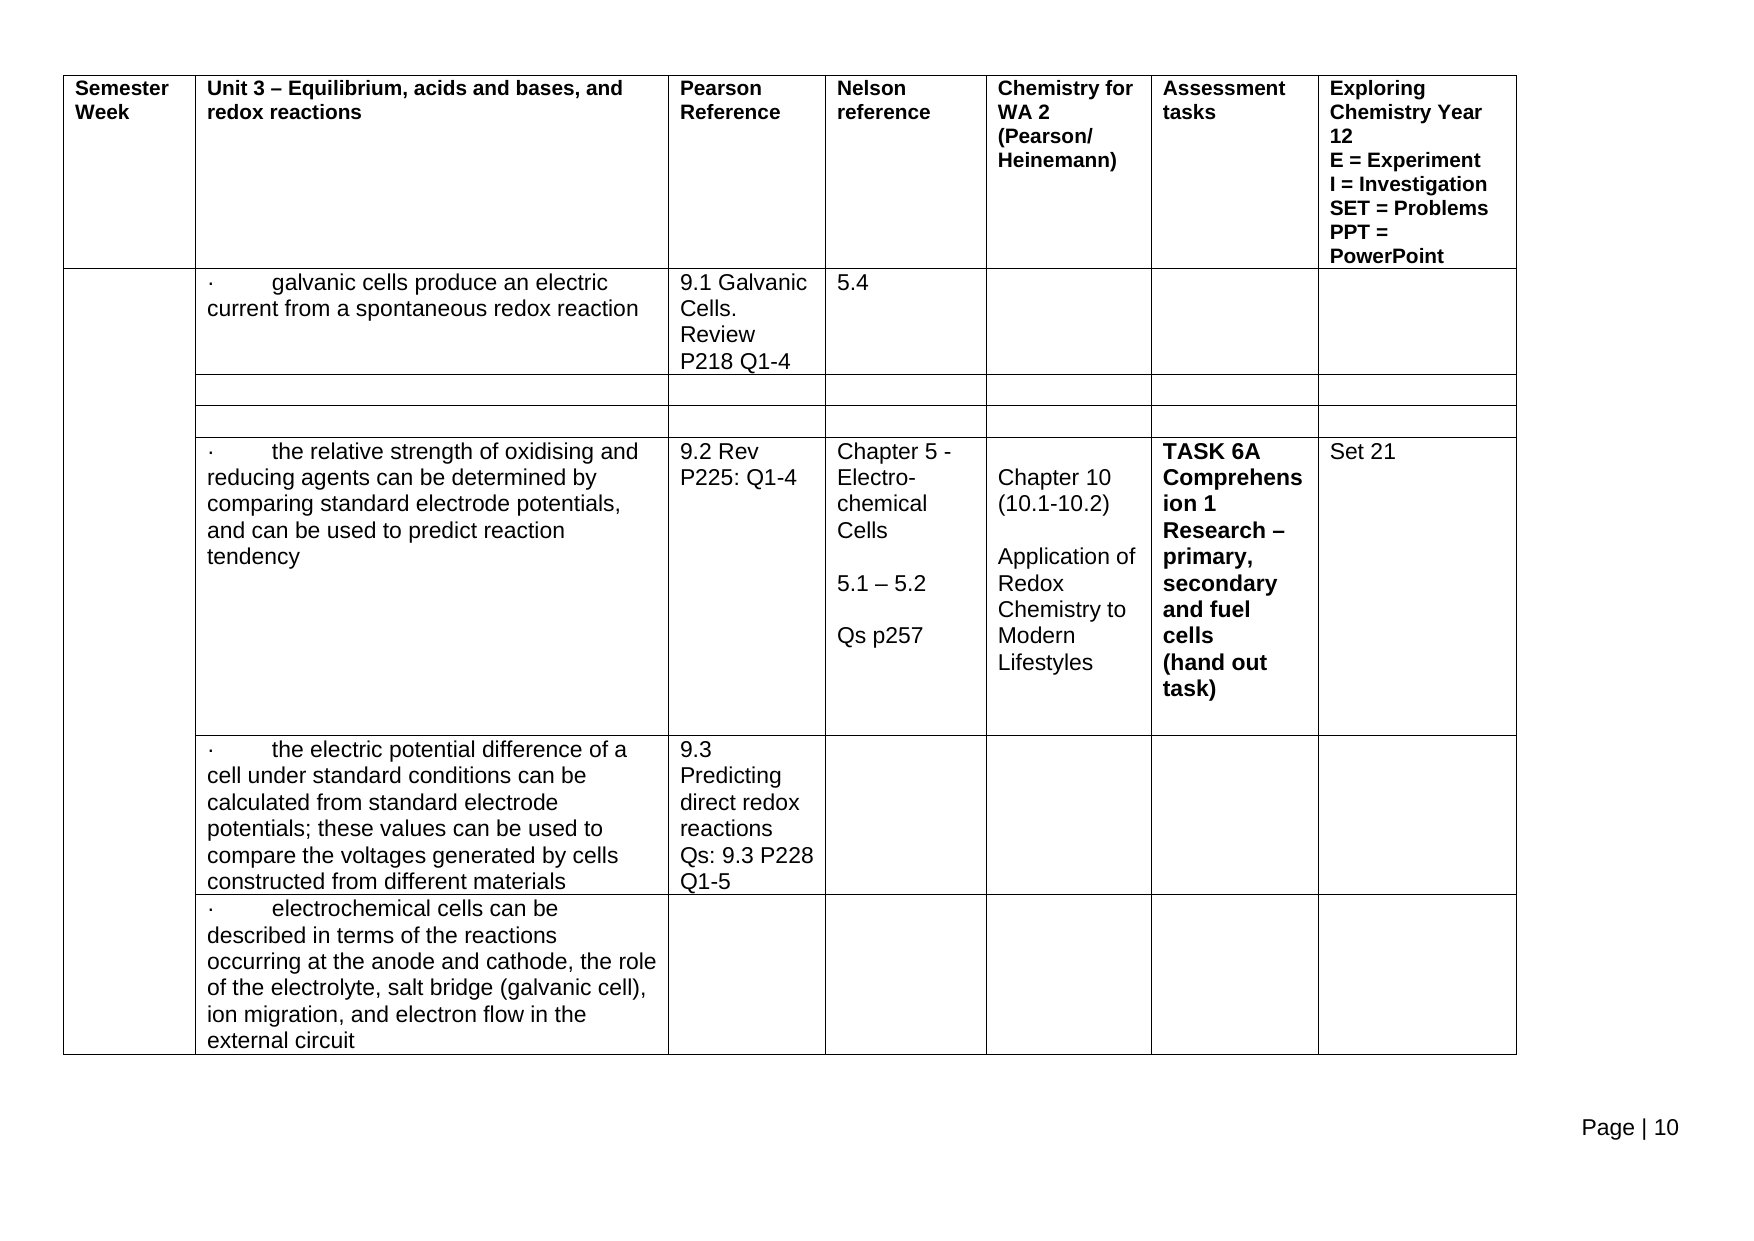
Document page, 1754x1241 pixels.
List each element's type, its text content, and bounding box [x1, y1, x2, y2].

table_cell [987, 406, 1151, 437]
table_cell 9.2 Rev P225: Q1-4 [669, 438, 825, 735]
table_cell [987, 736, 1151, 894]
table_cell [669, 895, 825, 1053]
table_cell [1152, 269, 1318, 374]
table_cell [1319, 375, 1516, 405]
table_cell · electrochemical cells can be described in terms of the reactions occurring at the anode and cathode, the role of the electrolyte, salt bridge (galvanic cell), ion migration, and electron flow in the external circuit [196, 895, 668, 1053]
table_cell 9.3 Predicting direct redox reactions Qs: 9.3 P228 Q1-5 [669, 736, 825, 894]
table_cell [826, 406, 986, 437]
table_cell [1152, 895, 1318, 1053]
table_cell [1319, 406, 1516, 437]
table_cell · the relative strength of oxidising and reducing agents can be determined by comparing standard electrode potentials, and can be used to predict reaction tendency [196, 438, 668, 735]
table_cell Chapter 10 (10.1-10.2) Application of Redox Chemistry to Modern Lifestyles [987, 438, 1151, 735]
table_header Semester Week [64, 76, 195, 268]
table_cell 5.4 [826, 269, 986, 374]
table_cell [1152, 406, 1318, 437]
table_cell [196, 375, 668, 405]
table_header Assessment tasks [1152, 76, 1318, 268]
table_cell [1319, 895, 1516, 1053]
table_header Exploring Chemistry Year 12 E = Experiment I = Investigation SET = Problems PPT = PowerPoint [1319, 76, 1516, 268]
table_cell Chapter 5 - Electro-chemical Cells 5.1 – 5.2 Qs p257 [826, 438, 986, 735]
table_cell 9.1 Galvanic Cells. Review P218 Q1-4 [669, 269, 825, 374]
table_cell [196, 406, 668, 437]
table_header Nelson reference [826, 76, 986, 268]
table_cell [1152, 736, 1318, 894]
table_header Pearson Reference [669, 76, 825, 268]
table_cell TASK 6A Comprehension 1 Research –primary, secondary and fuel cells (hand out task) [1152, 438, 1318, 735]
table_cell · the electric potential difference of a cell under standard conditions can be calculated from standard electrode potentials; these values can be used to compare the voltages generated by cells constructed from different materials [196, 736, 668, 894]
table_header Chemistry for WA 2 (Pearson/ Heinemann) [987, 76, 1151, 268]
table_cell Set 21 [1319, 438, 1516, 735]
table_cell [1152, 375, 1318, 405]
table_cell [826, 736, 986, 894]
table_cell [669, 406, 825, 437]
table_cell [1319, 269, 1516, 374]
table_cell [826, 895, 986, 1053]
table_cell [987, 269, 1151, 374]
table_header Unit 3 – Equilibrium, acids and bases, and redox reactions [196, 76, 668, 268]
table_cell [987, 895, 1151, 1053]
table_cell [826, 375, 986, 405]
table_cell [669, 375, 825, 405]
table_cell [1319, 736, 1516, 894]
table_cell [987, 375, 1151, 405]
table_cell · galvanic cells produce an electric current from a spontaneous redox reaction [196, 269, 668, 374]
